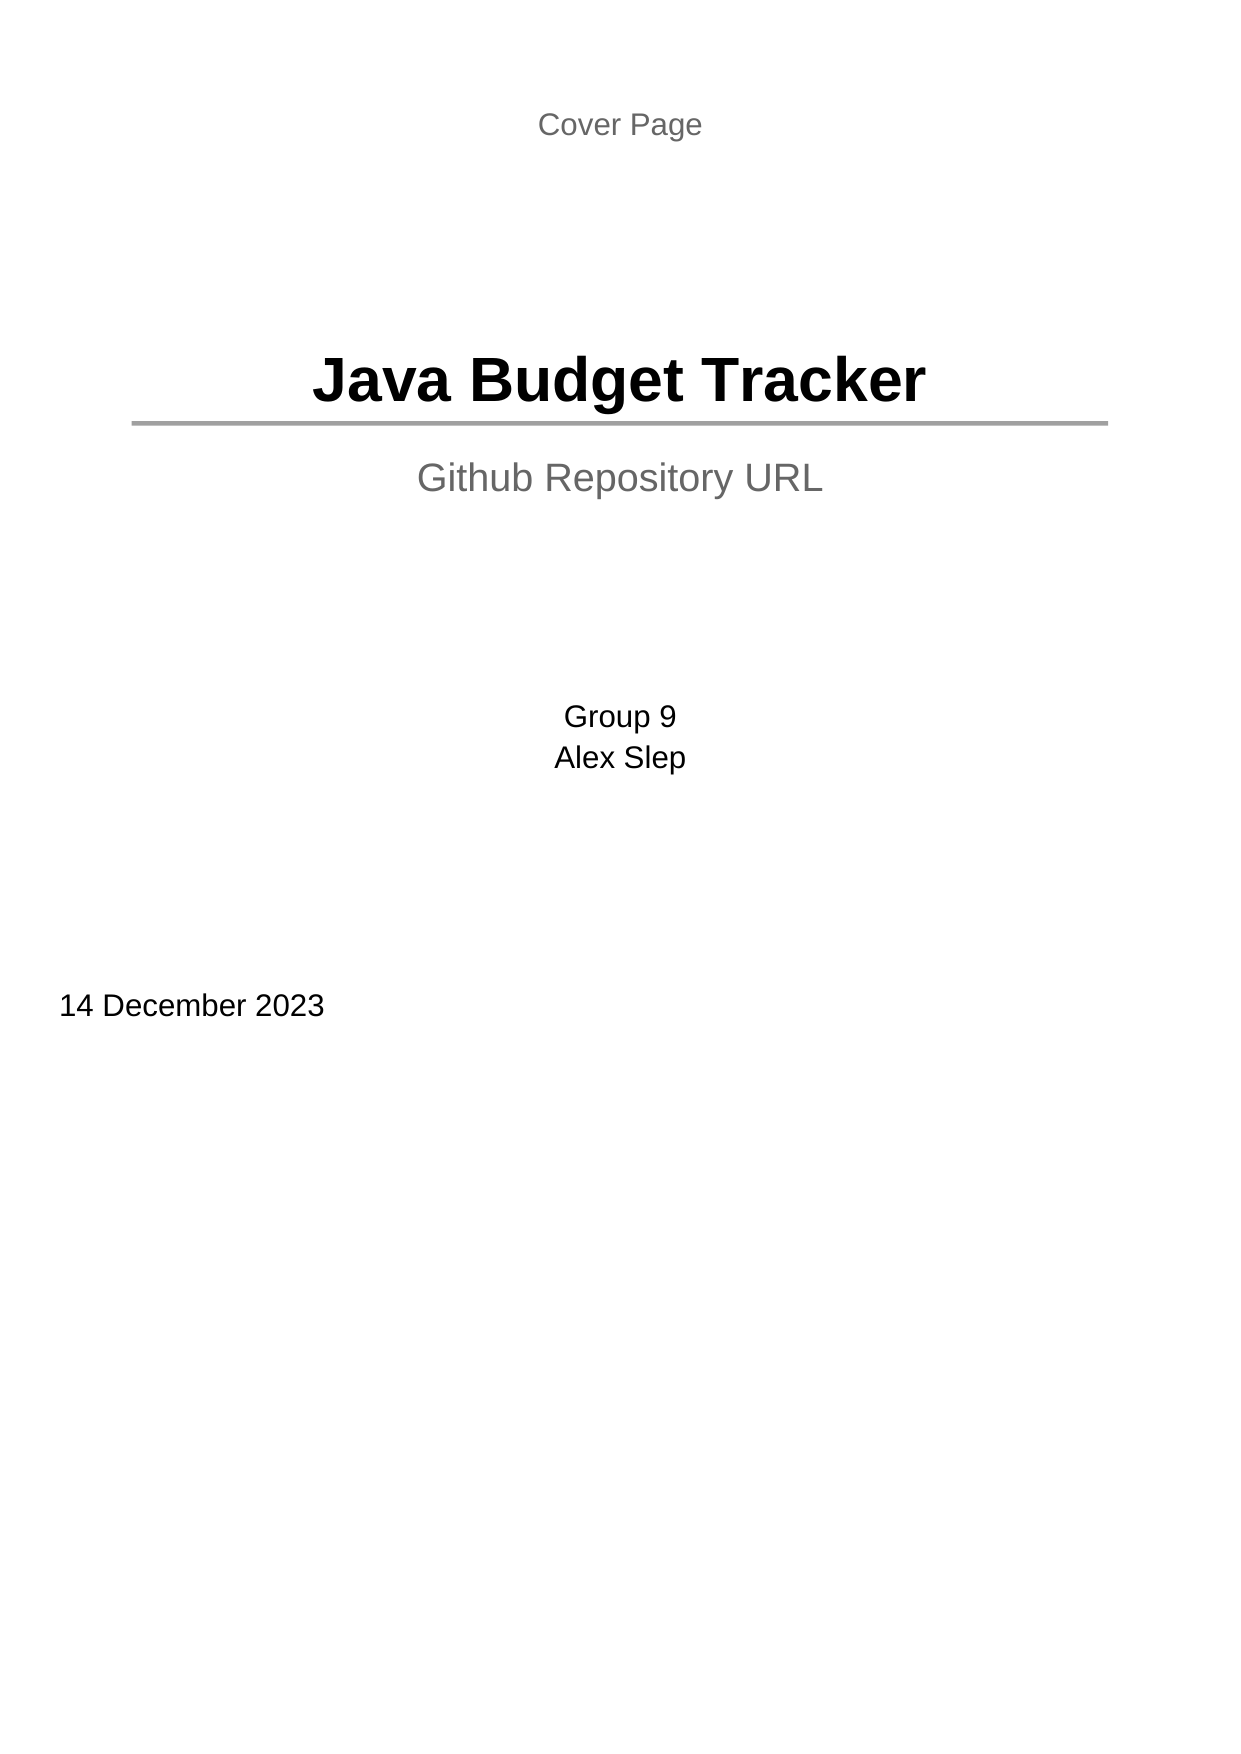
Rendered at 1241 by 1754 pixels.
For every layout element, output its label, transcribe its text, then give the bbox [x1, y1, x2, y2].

subtitle Cover Page [59, 106, 1181, 142]
subtitle Github Repository URL [59, 454, 1181, 500]
text Alex Slep [59, 739, 1181, 775]
title Java Budget Tracker [59, 343, 1181, 415]
text Group 9 [59, 698, 1181, 734]
text 14 December 2023 [59, 987, 1181, 1023]
